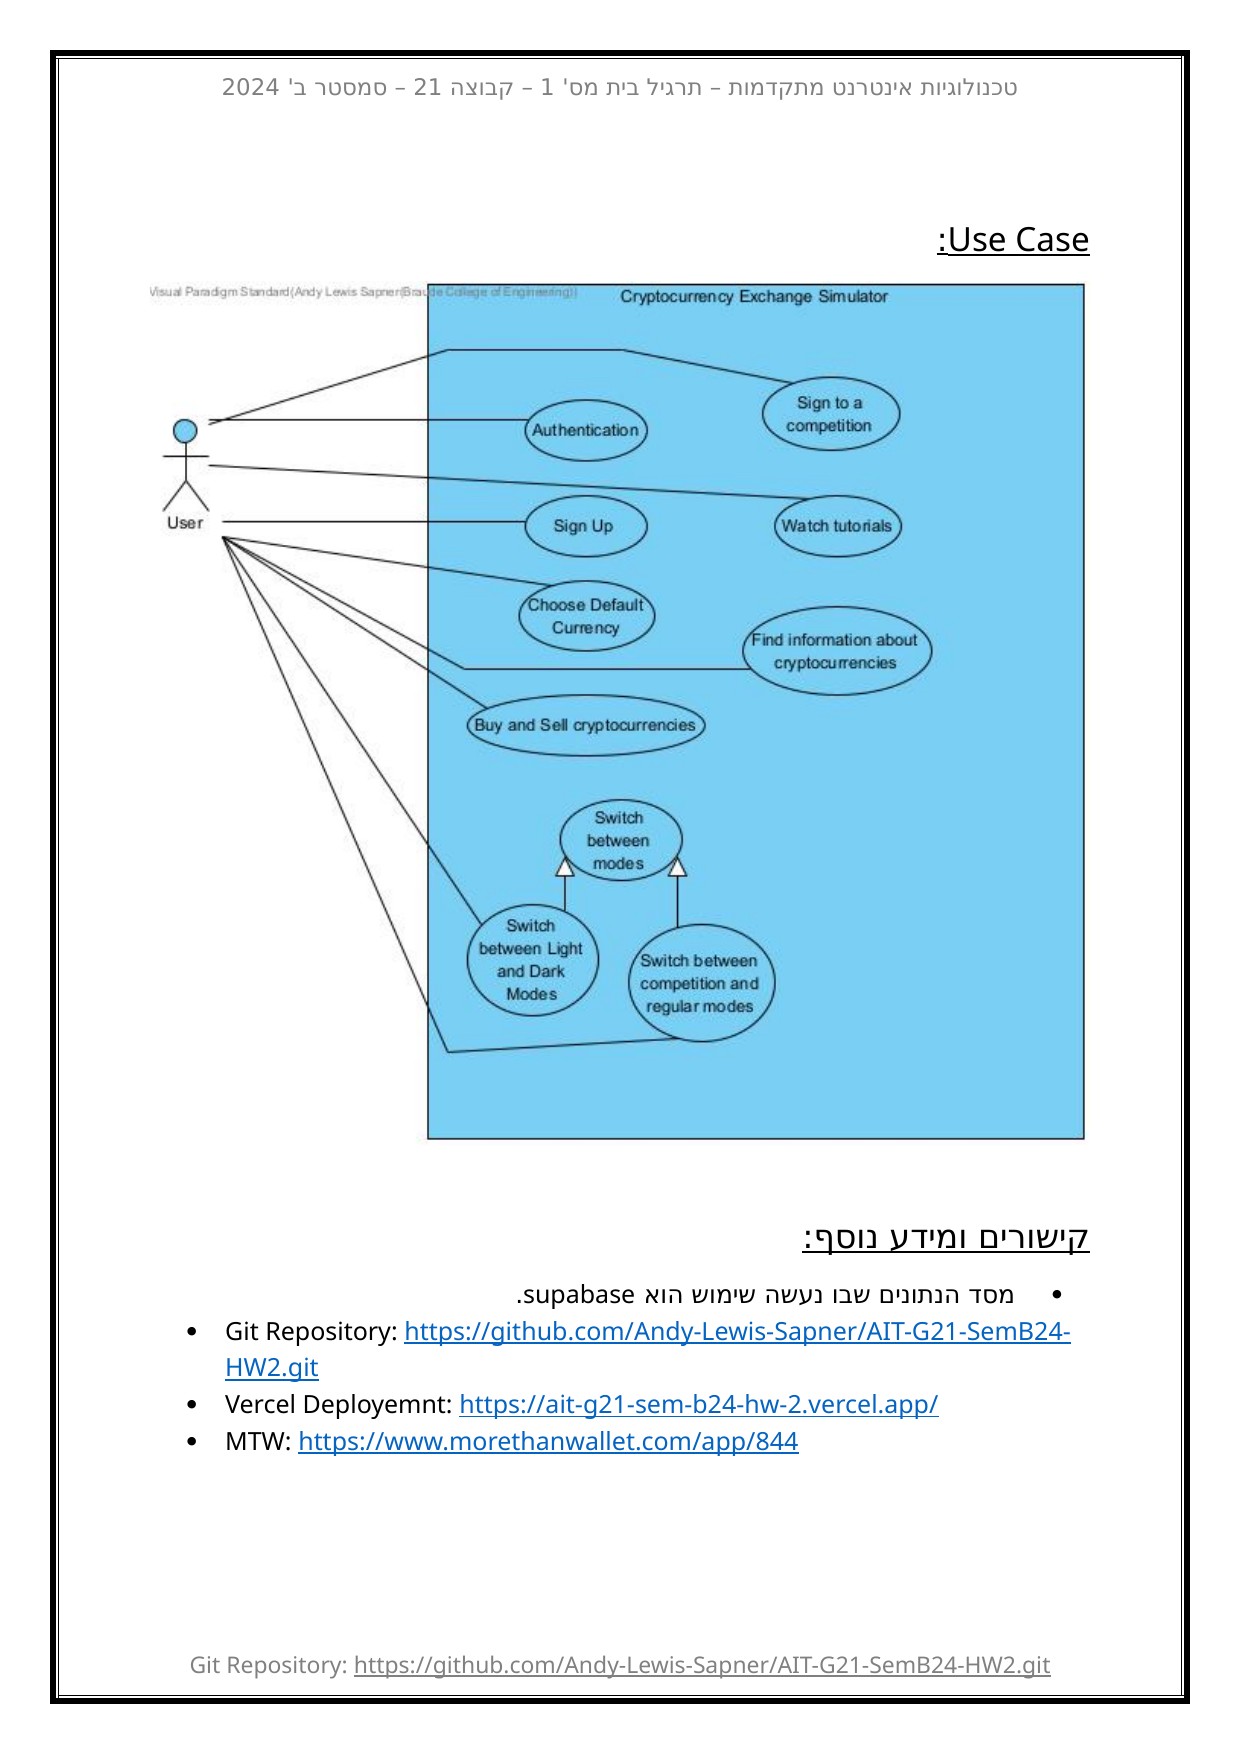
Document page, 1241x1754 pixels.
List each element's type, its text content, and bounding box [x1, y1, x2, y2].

list MTW: https://www.morethanwallet.com/app/844 [187, 1423, 1090, 1458]
list Git Repository: https://github.com/Andy-Lewis-Sapner/AIT-G21-SemB24-HW2.git [187, 1313, 1090, 1384]
list Vercel Deployemnt: https://ait-g21-sem-b24-hw-2.vercel.app/ [187, 1387, 1090, 1421]
list מסד הנתונים שבו נעשה שימוש הוא supabase. [150, 1276, 1053, 1311]
picture [149, 281, 1091, 1146]
text Use Case: [150, 216, 1090, 261]
text קישורים ומידע נוסף: [150, 1218, 1090, 1257]
